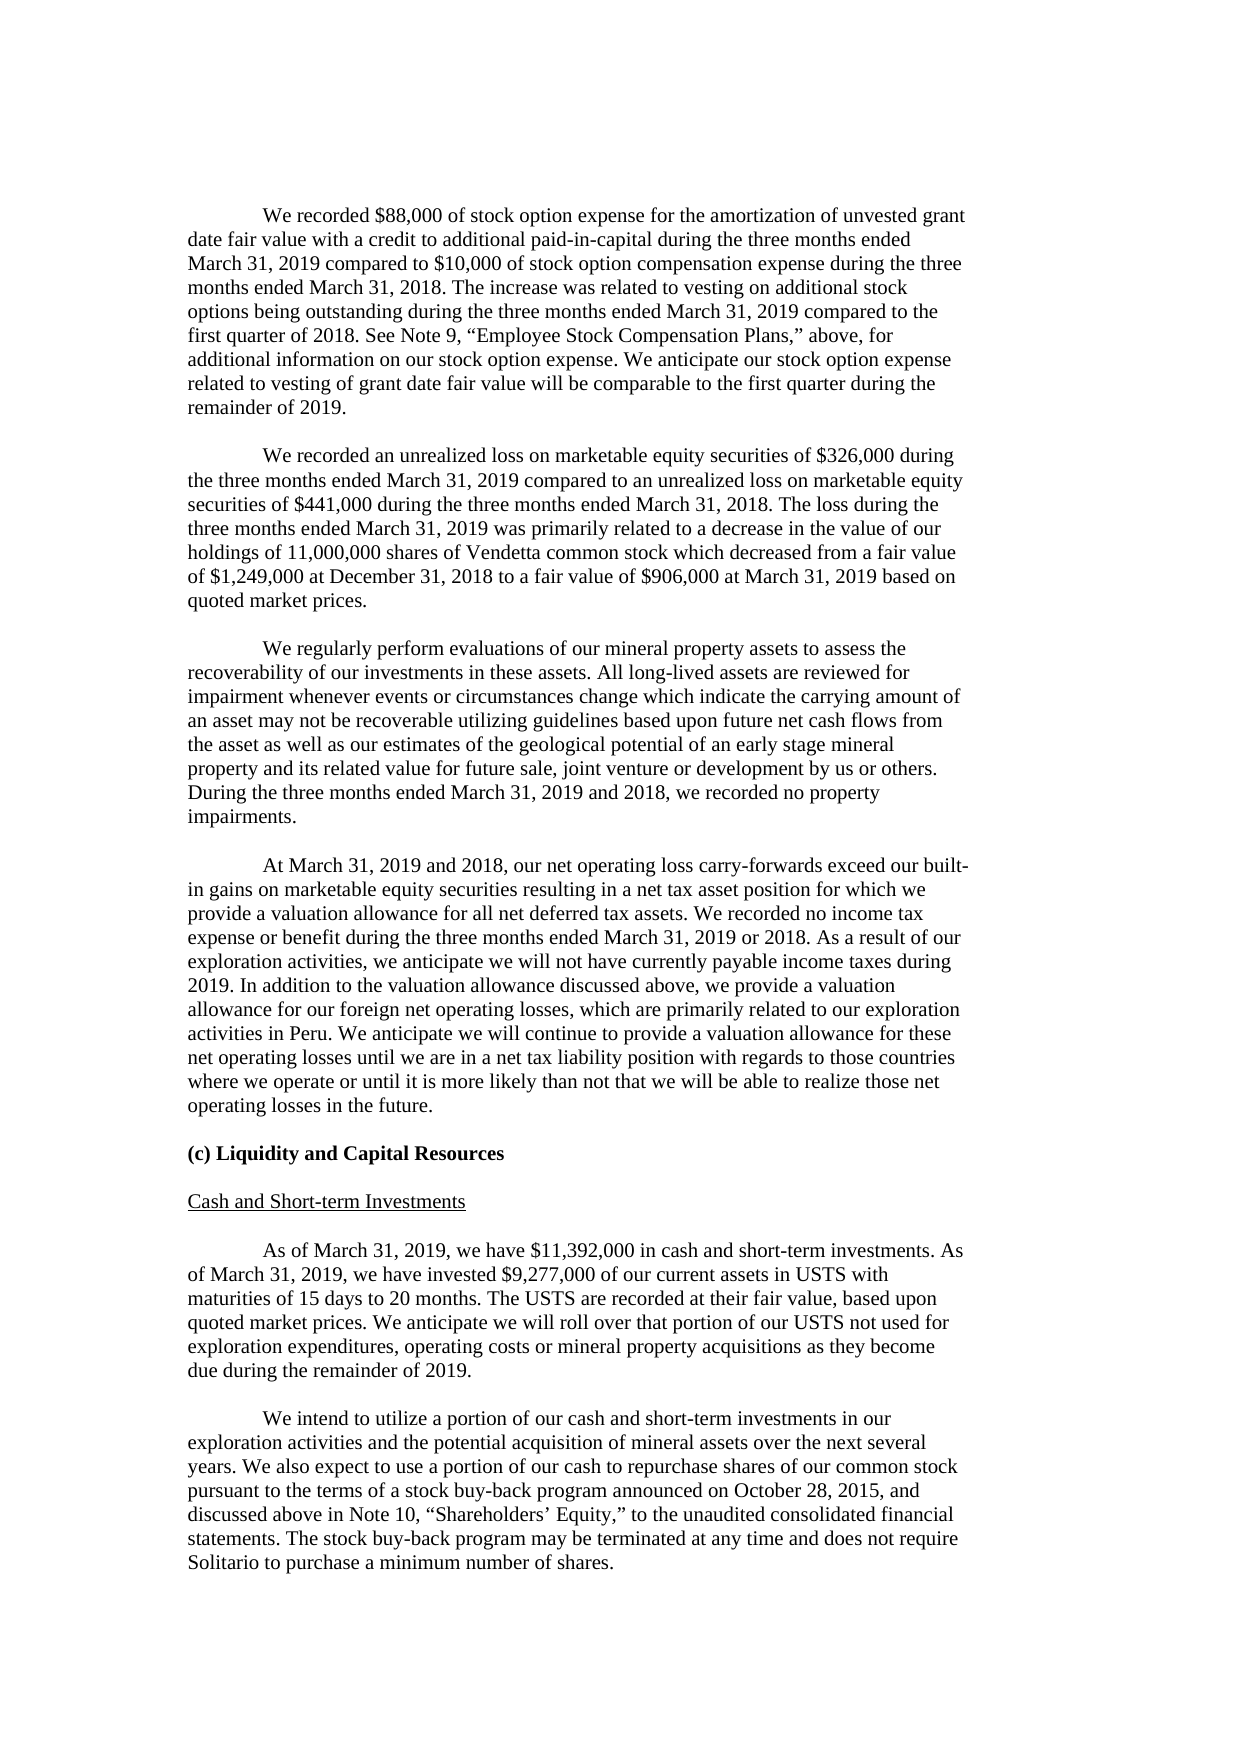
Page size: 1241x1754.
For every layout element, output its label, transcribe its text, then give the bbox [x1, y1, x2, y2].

text We regularly perform evaluations of our mineral property assets to assess the recoverability of our investments in these assets. All long-lived assets are reviewed for impairment whenever events or circumstances change which indicate the carrying amount of an asset may not be recoverable utilizing guidelines based upon future net cash flows from the asset as well as our estimates of the geological potential of an early stage mineral property and its related value for future sale, joint venture or development by us or others. During the three months ended March 31, 2019 and 2018, we recorded no property impairments. [187, 636, 970, 828]
text Cash and Short-term Investments [187, 1189, 970, 1213]
text We recorded an unrealized loss on marketable equity securities of $326,000 during the three months ended March 31, 2019 compared to an unrealized loss on marketable equity securities of $441,000 during the three months ended March 31, 2018. The loss during the three months ended March 31, 2019 was primarily related to a decrease in the value of our holdings of 11,000,000 shares of Vendetta common stock which decreased from a fair value of $1,249,000 at December 31, 2018 to a fair value of $906,000 at March 31, 2019 based on quoted market prices. [187, 443, 970, 612]
text At March 31, 2019 and 2018, our net operating loss carry-forwards exceed our built-in gains on marketable equity securities resulting in a net tax asset position for which we provide a valuation allowance for all net deferred tax assets. We recorded no income tax expense or benefit during the three months ended March 31, 2019 or 2018. As a result of our exploration activities, we anticipate we will not have currently payable income taxes during 2019. In addition to the valuation allowance discussed above, we provide a valuation allowance for our foreign net operating losses, which are primarily related to our exploration activities in Peru. We anticipate we will continue to provide a valuation allowance for these net operating losses until we are in a net tax liability position with regards to those countries where we operate or until it is more likely than not that we will be able to realize those net operating losses in the future. [187, 852, 970, 1117]
text (c) Liquidity and Capital Resources [187, 1141, 970, 1165]
text We intend to utilize a portion of our cash and short-term investments in our exploration activities and the potential acquisition of mineral assets over the next several years. We also expect to use a portion of our cash to repurchase shares of our common stock pursuant to the terms of a stock buy-back program announced on October 28, 2015, and discussed above in Note 10, “Shareholders’ Equity,” to the unaudited consolidated financial statements. The stock buy-back program may be terminated at any time and does not require Solitario to purchase a minimum number of shares. [187, 1406, 970, 1574]
text As of March 31, 2019, we have $11,392,000 in cash and short-term investments. As of March 31, 2019, we have invested $9,277,000 of our current assets in USTS with maturities of 15 days to 20 months. The USTS are recorded at their fair value, based upon quoted market prices. We anticipate we will roll over that portion of our USTS not used for exploration expenditures, operating costs or mineral property acquisitions as they become due during the remainder of 2019. [187, 1237, 970, 1382]
text We recorded $88,000 of stock option expense for the amortization of unvested grant date fair value with a credit to additional paid-in-capital during the three months ended March 31, 2019 compared to $10,000 of stock option compensation expense during the three months ended March 31, 2018. The increase was related to vesting on additional stock options being outstanding during the three months ended March 31, 2019 compared to the first quarter of 2018. See Note 9, “Employee Stock Compensation Plans,” above, for additional information on our stock option expense. We anticipate our stock option expense related to vesting of grant date fair value will be comparable to the first quarter during the remainder of 2019. [187, 203, 970, 419]
